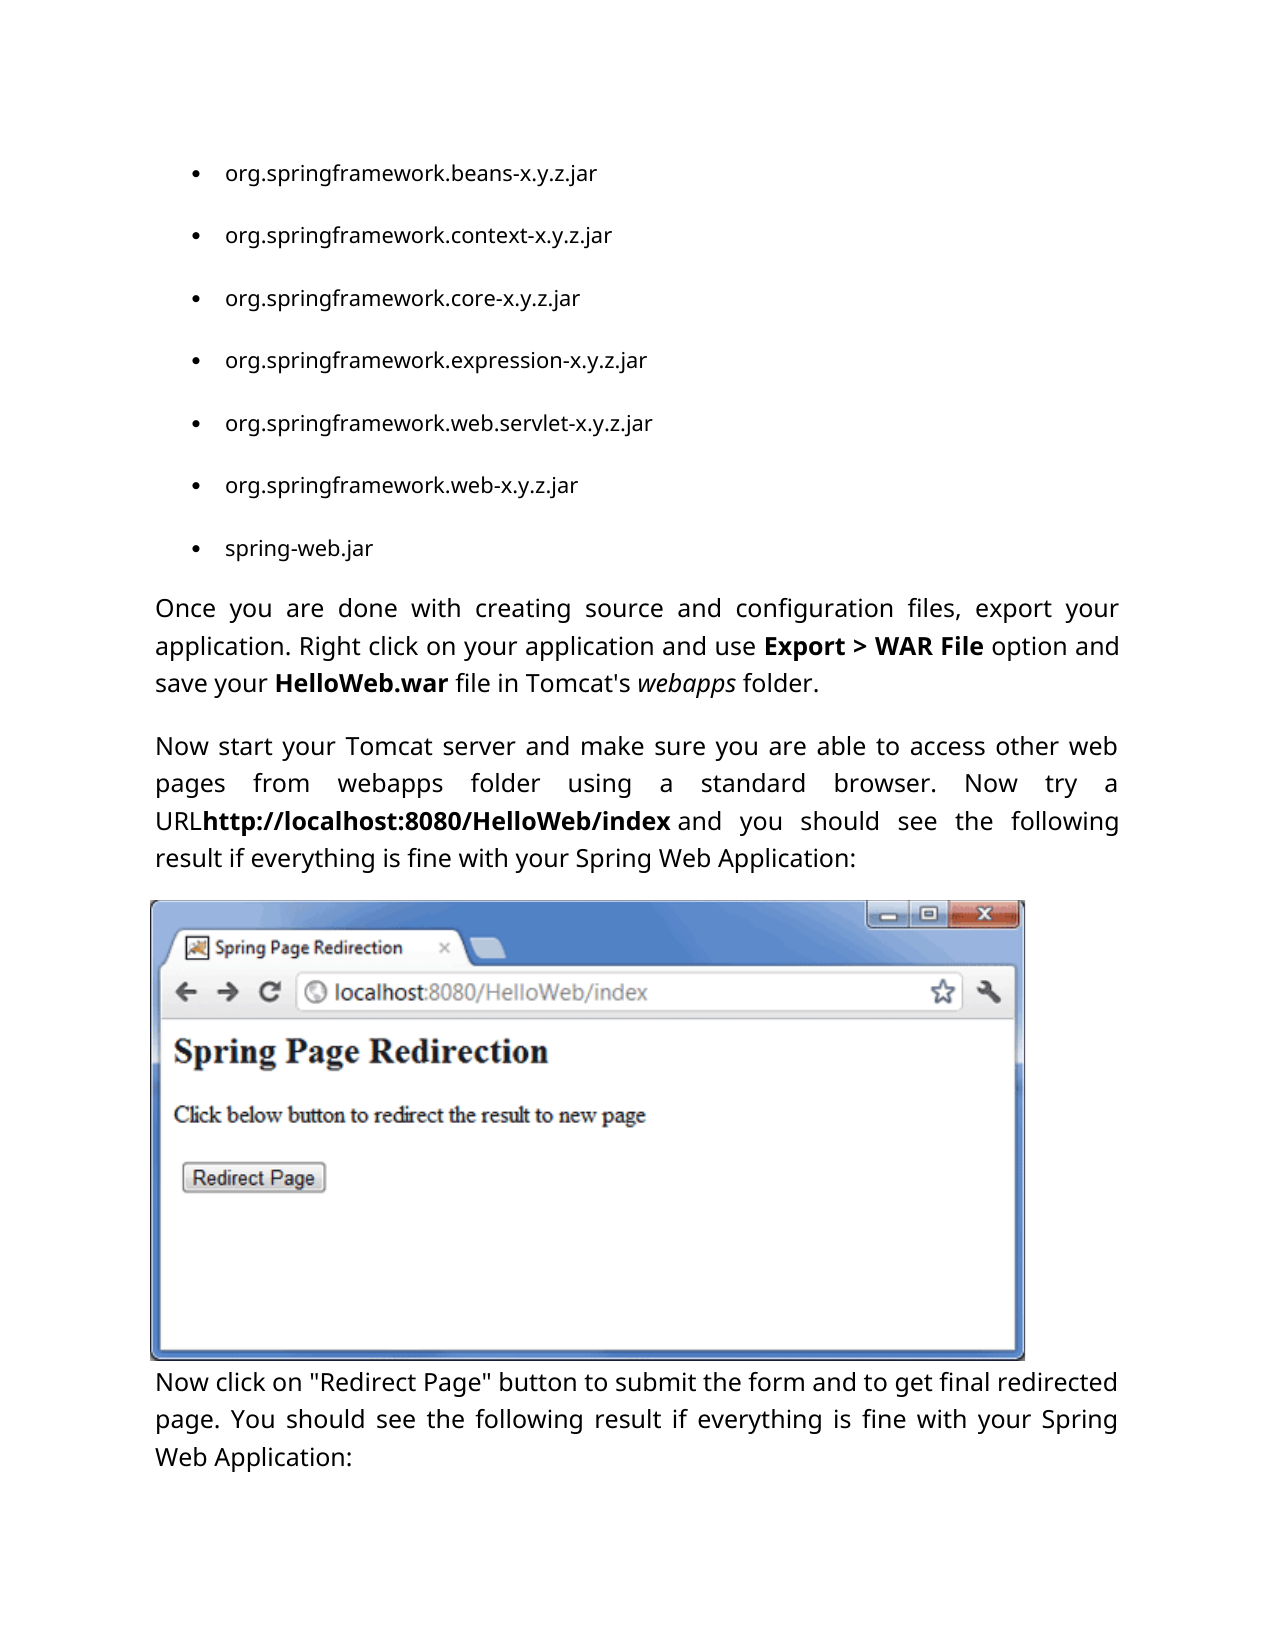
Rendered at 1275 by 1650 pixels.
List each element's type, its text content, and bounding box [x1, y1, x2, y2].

picture [150, 900, 1025, 1361]
text Once you are done with creating source and configuration files, export your application. Right click on your application and use Export > WAR File option and save your HelloWeb.war file in Tomcat's webapps folder. [155, 587, 1120, 700]
list org.springframework.beans-x.y.z.jar [192, 150, 1120, 187]
text Now start your Tomcat server and make sure you are able to access other web pages from webapps folder using a standard browser. Now try a URLhttp://localhost:8080/HelloWeb/index and you should see the following result if everything is fine with your Spring Web Application: [155, 725, 1120, 875]
list spring-web.jar [192, 525, 1120, 562]
list org.springframework.expression-x.y.z.jar [192, 337, 1120, 375]
list org.springframework.web.servlet-x.y.z.jar [192, 400, 1120, 437]
text Now click on "Redirect Page" button to submit the form and to get final redirected page. You should see the following result if everything is fine with your Spring Web Application: [155, 1361, 1120, 1473]
list org.springframework.core-x.y.z.jar [192, 275, 1120, 312]
list org.springframework.context-x.y.z.jar [192, 212, 1120, 250]
list org.springframework.web-x.y.z.jar [192, 462, 1120, 500]
